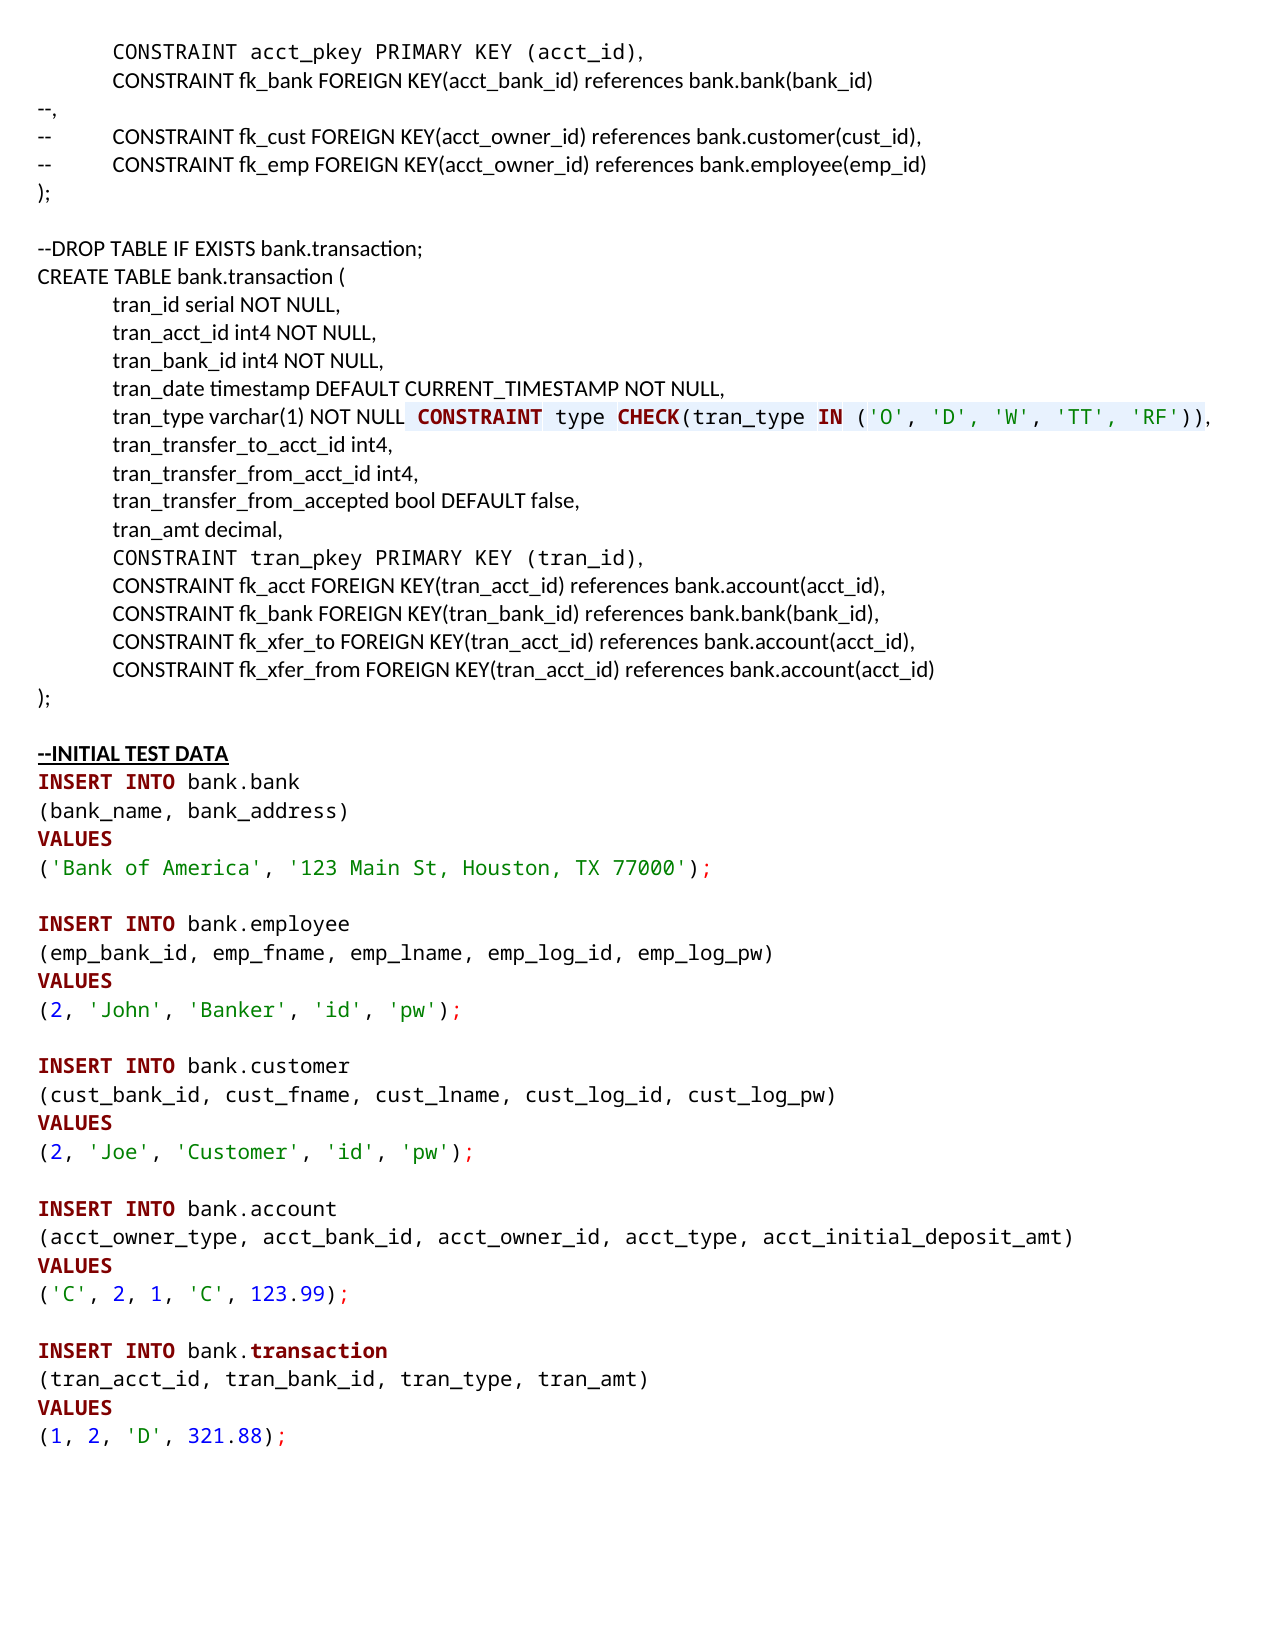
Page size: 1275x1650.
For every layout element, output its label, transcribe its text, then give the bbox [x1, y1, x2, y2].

text --, [37, 94, 1237, 122]
text (bank_name, bank_address) [37, 796, 1237, 824]
text (emp_bank_id, emp_fname, emp_lname, emp_log_id, emp_log_pw) [37, 938, 1237, 966]
text VALUES [37, 824, 1237, 853]
text tran_date timestamp DEFAULT CURRENT_TIMESTAMP NOT NULL, [37, 374, 1237, 402]
text ); [37, 683, 1237, 711]
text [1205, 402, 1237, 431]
text ('C', 2, 1, 'C', 123.99); [37, 1279, 1237, 1308]
text (1, 2, 'D', 321.88); [37, 1421, 1237, 1450]
text VALUES [37, 1251, 1237, 1279]
text CONSTRAINT acct_pkey PRIMARY KEY (acct_id), [37, 37, 1237, 66]
text tran_amt decimal, [37, 515, 1237, 543]
text CONSTRAINT fk_bank FOREIGN KEY(tran_bank_id) references bank.bank(bank_id), [37, 599, 1237, 627]
text tran_transfer_from_acct_id int4, [37, 459, 1237, 487]
text --DROP TABLE IF EXISTS bank.transaction; [37, 234, 1237, 262]
text CONSTRAINT fk_xfer_from FOREIGN KEY(tran_acct_id) references bank.account(acct_id) [37, 655, 1237, 683]
text ('Bank of America', '123 Main St, Houston, TX 77000'); [37, 853, 1237, 881]
text VALUES [37, 1393, 1237, 1421]
text CONSTRAINT fk_bank FOREIGN KEY(acct_bank_id) references bank.bank(bank_id) [37, 66, 1237, 94]
text INSERT INTO bank.account [37, 1194, 1237, 1222]
text CONSTRAINT fk_acct FOREIGN KEY(tran_acct_id) references bank.account(acct_id), [37, 571, 1237, 599]
text -- CONSTRAINT fk_cust FOREIGN KEY(acct_owner_id) references bank.customer(cust_id), [37, 122, 1237, 150]
text VALUES [37, 1108, 1237, 1137]
text tran_type varchar(1) NOT NULL CONSTRAINT type CHECK(tran_type IN ('O', 'D', 'W', 'TT', 'RF')), [37, 402, 405, 431]
text (cust_bank_id, cust_fname, cust_lname, cust_log_id, cust_log_pw) [37, 1080, 1237, 1108]
text tran_transfer_from_accepted bool DEFAULT false, [37, 487, 1237, 515]
text (acct_owner_type, acct_bank_id, acct_owner_id, acct_type, acct_initial_deposit_amt) [37, 1222, 1237, 1251]
text CONSTRAINT fk_xfer_to FOREIGN KEY(tran_acct_id) references bank.account(acct_id), [37, 627, 1237, 655]
text -- CONSTRAINT fk_emp FOREIGN KEY(acct_owner_id) references bank.employee(emp_id) [37, 150, 1237, 178]
text tran_acct_id int4 NOT NULL, [37, 318, 1237, 346]
text INSERT INTO bank.employee [37, 909, 1237, 938]
text CREATE TABLE bank.transaction ( [37, 262, 1237, 290]
text (2, 'John', 'Banker', 'id', 'pw'); [37, 995, 1237, 1023]
text VALUES [37, 966, 1237, 995]
text CONSTRAINT tran_pkey PRIMARY KEY (tran_id), [37, 543, 1237, 571]
text INSERT INTO bank.bank [37, 767, 1237, 796]
text tran_transfer_to_acct_id int4, [37, 431, 1237, 459]
text (2, 'Joe', 'Customer', 'id', 'pw'); [37, 1137, 1237, 1165]
text (tran_acct_id, tran_bank_id, tran_type, tran_amt) [37, 1364, 1237, 1393]
text INSERT INTO bank.customer [37, 1052, 1237, 1080]
text ); [37, 178, 1237, 206]
text --INITIAL TEST DATA [37, 739, 1237, 767]
text tran_bank_id int4 NOT NULL, [37, 346, 1237, 374]
text INSERT INTO bank.transaction [37, 1336, 1237, 1364]
text tran_id serial NOT NULL, [37, 290, 1237, 318]
